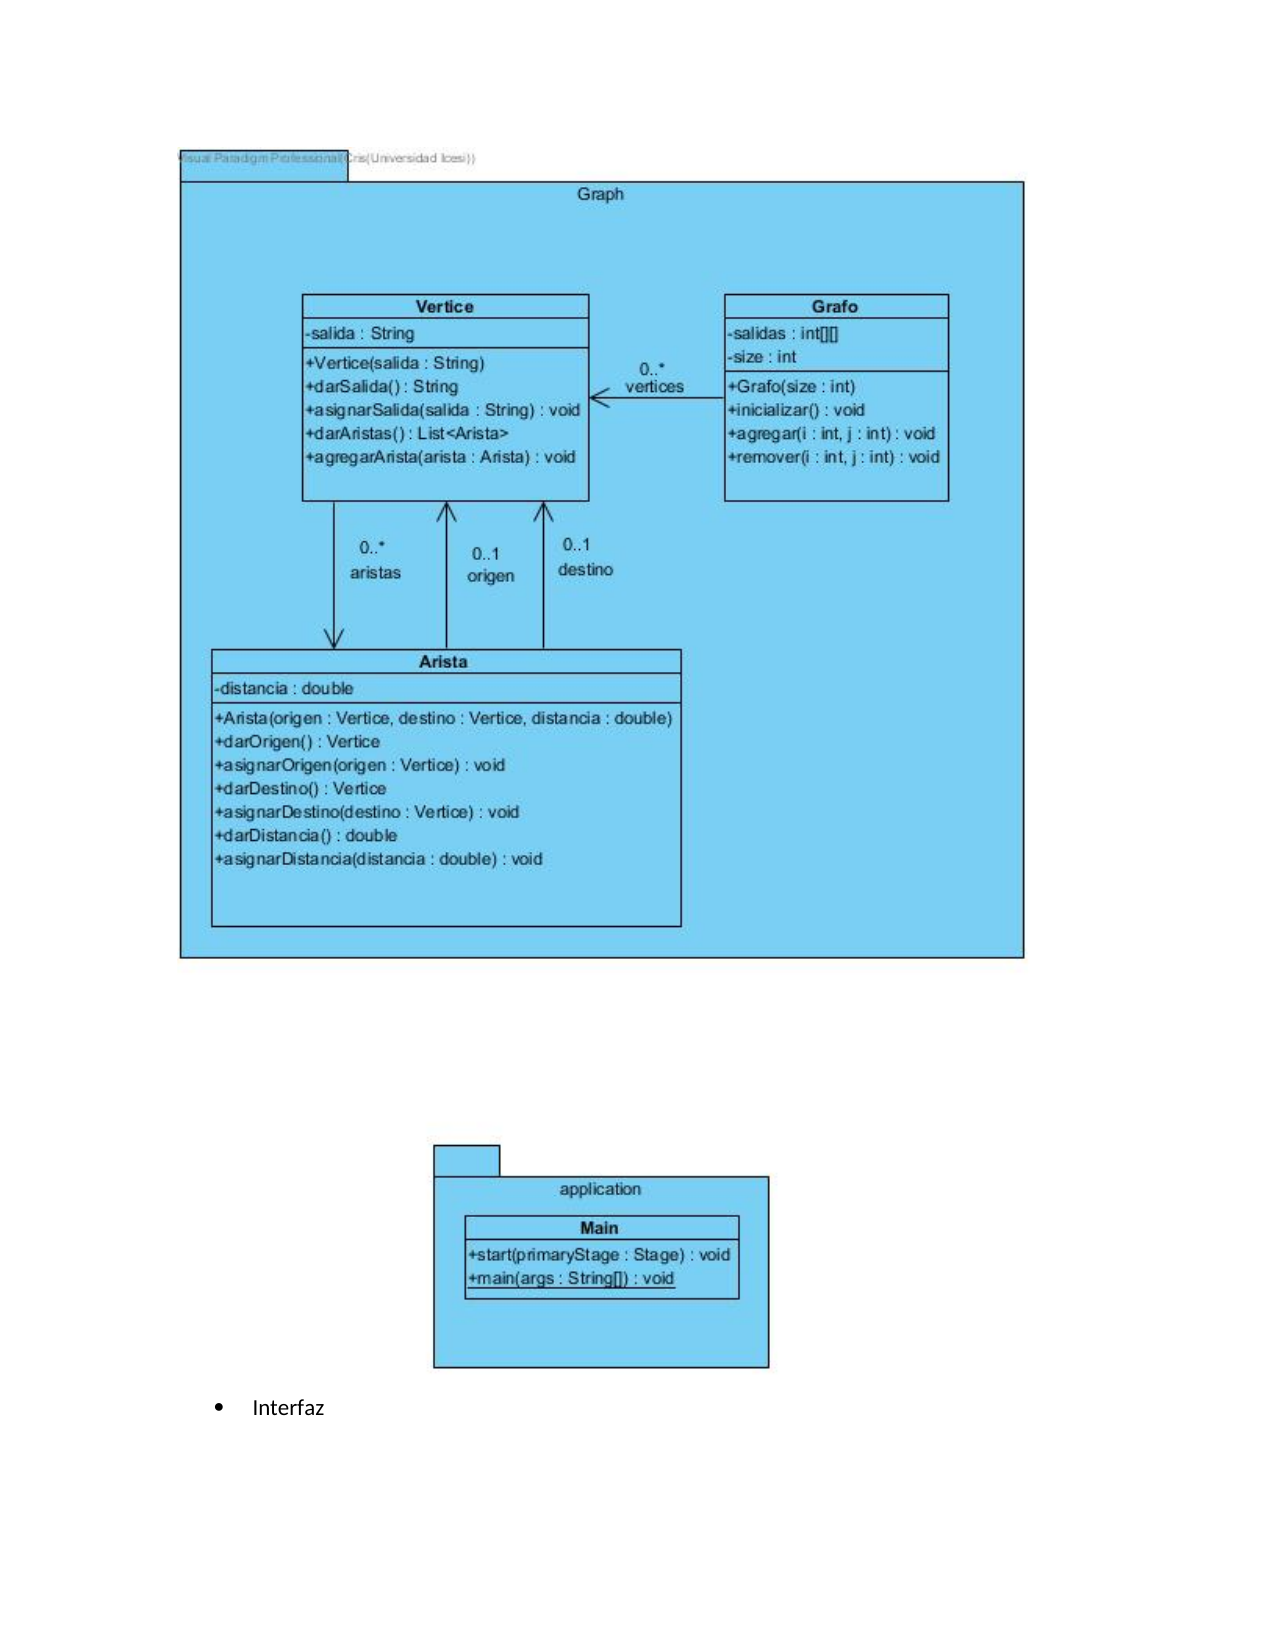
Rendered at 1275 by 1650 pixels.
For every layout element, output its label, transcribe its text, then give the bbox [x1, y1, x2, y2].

list Interfaz [215, 1393, 1098, 1421]
picture [177, 147, 1031, 1375]
